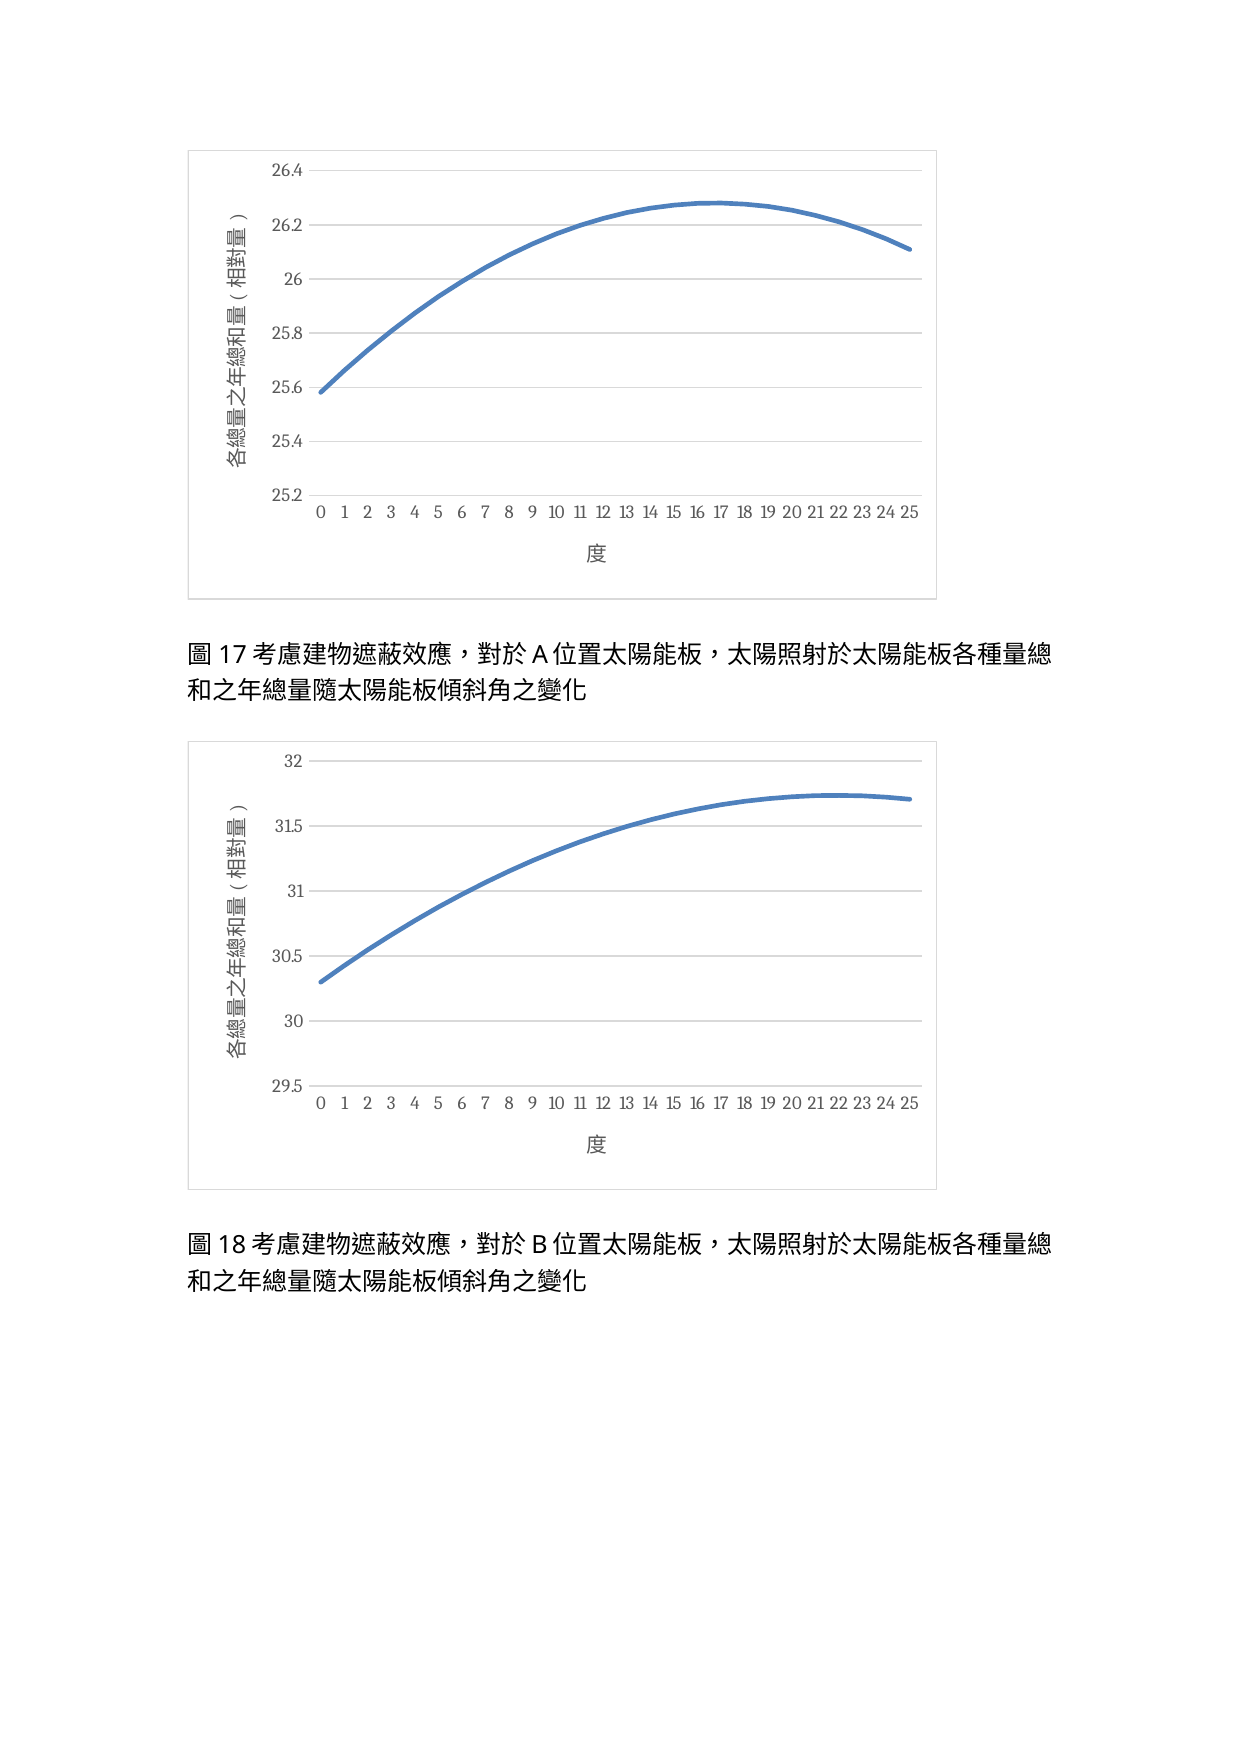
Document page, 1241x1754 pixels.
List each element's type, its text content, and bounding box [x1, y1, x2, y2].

text 圖18考慮建物遮蔽效應，對於B位置太陽能板，太陽照射於太陽能板各種量總和之年總量隨太陽能板傾斜角之變化 [187, 1225, 1053, 1297]
text 圖 17考慮建物遮蔽效應，對於A位置太陽能板，太陽照射於太陽能板各種量總和之年總量隨太陽能板傾斜角之變化 [187, 634, 1053, 707]
